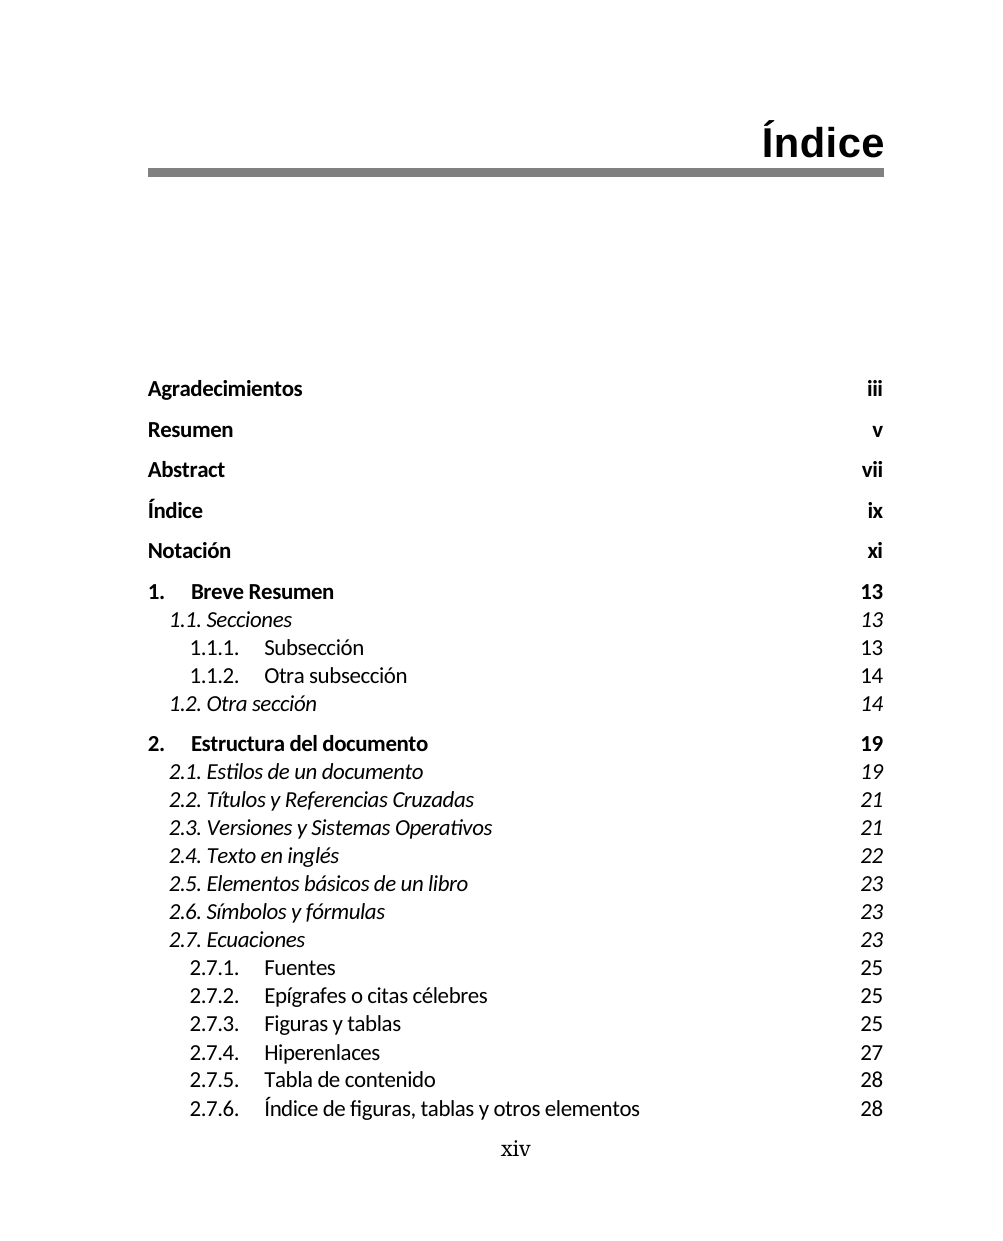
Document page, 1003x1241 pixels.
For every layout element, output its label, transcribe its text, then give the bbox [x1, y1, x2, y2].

text 2.7. Ecuaciones 23 [168, 926, 884, 953]
text 2.7.3. Figuras y tablas 25 [189, 1009, 884, 1038]
text 2.2. Títulos y Referencias Cruzadas 21 [168, 785, 884, 813]
text Notación xi [148, 536, 884, 564]
text 2. Estructura del documento 19 [148, 729, 884, 757]
text 1.2. Otra sección 14 [168, 689, 884, 717]
text Agradecimientos iii [148, 374, 884, 402]
text Índice ix [148, 496, 884, 524]
text 2.4. Texto en inglés 22 [168, 841, 884, 869]
text 1. Breve Resumen 13 [148, 577, 884, 605]
text 2.3. Versiones y Sistemas Operativos 21 [168, 813, 884, 841]
text 2.7.4. Hiperenlaces 27 [189, 1038, 884, 1066]
text 1.1.2. Otra subsección 14 [189, 661, 884, 689]
text Resumen v [148, 415, 884, 443]
text 2.1. Estilos de un documento 19 [168, 757, 884, 785]
text 2.7.6. Índice de figuras, tablas y otros elementos 28 [189, 1094, 884, 1122]
text 2.5. Elementos básicos de un libro 23 [168, 869, 884, 897]
text 2.7.1. Fuentes 25 [189, 953, 884, 982]
text Índice [148, 118, 884, 168]
text 1.1.1. Subsección 13 [189, 633, 884, 661]
text 1.1. Secciones 13 [168, 605, 884, 633]
text 2.7.2. Epígrafes o citas célebres 25 [189, 982, 884, 1009]
text 2.7.5. Tabla de contenido 28 [189, 1066, 884, 1094]
text Abstract vii [148, 455, 884, 483]
text 2.6. Símbolos y fórmulas 23 [168, 897, 884, 926]
